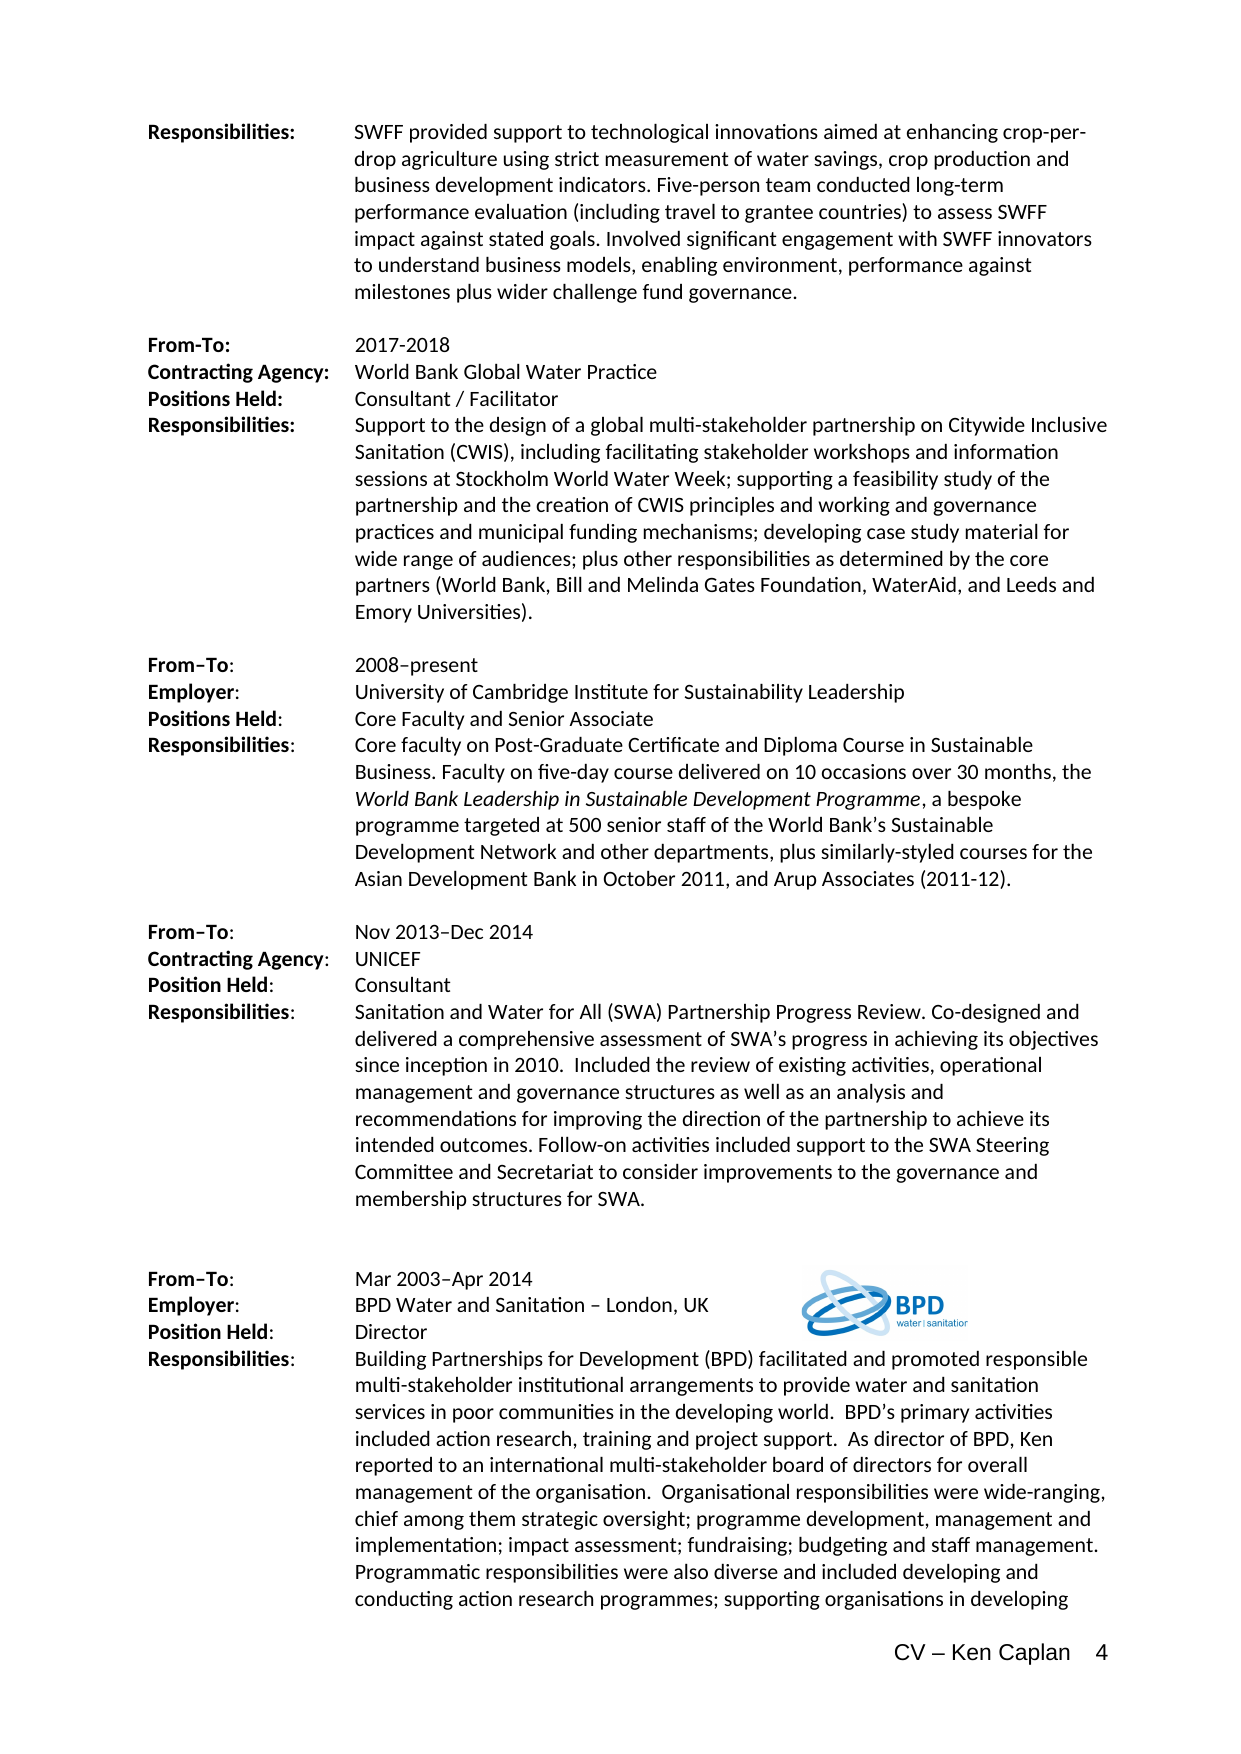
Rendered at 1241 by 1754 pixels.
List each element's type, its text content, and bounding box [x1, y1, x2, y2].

text From–To: Mar 2003–Apr 2014 [148, 1265, 1108, 1292]
text Responsibilities: Sanitation and Water for All (SWA) Partnership Progress Review. Co-designed and delivered a comprehensive assessment of SWA’s progress in achieving its objectives since inception in 2010. Included the review of existing activities, operational management and governance structures as well as an analysis and recommendations for improving the direction of the partnership to achieve its intended outcomes. Follow-on activities included support to the SWA Steering Committee and Secretariat to consider improvements to the governance and membership structures for SWA. [148, 998, 1108, 1212]
text Responsibilities: Core faculty on Post-Graduate Certificate and Diploma Course in Sustainable Business. Faculty on five-day course delivered on 10 occasions over 30 months, the World Bank Leadership in Sustainable Development Programme, a bespoke programme targeted at 500 senior staff of the World Bank’s Sustainable Development Network and other departments, plus similarly-styled courses for the Asian Development Bank in October 2011, and Arup Associates (2011-12). [148, 732, 1108, 892]
text Contracting Agency: World Bank Global Water Practice [148, 358, 1108, 385]
text Employer: University of Cambridge Institute for Sustainability Leadership [148, 678, 1108, 705]
text Responsibilities: Support to the design of a global multi-stakeholder partnership on Citywide Inclusive Sanitation (CWIS), including facilitating stakeholder workshops and information sessions at Stockholm World Water Week; supporting a feasibility study of the partnership and the creation of CWIS principles and working and governance practices and municipal funding mechanisms; developing case study material for wide range of audiences; plus other responsibilities as determined by the core partners (World Bank, Bill and Melinda Gates Foundation, WaterAid, and Leeds and Emory Universities). [148, 412, 1108, 625]
text From–To: Nov 2013–Dec 2014 [148, 918, 1108, 945]
text Employer: BPD Water and Sanitation – London, UK [148, 1292, 1108, 1318]
text Responsibilities: SWFF provided support to technological innovations aimed at enhancing crop-per-drop agriculture using strict measurement of water savings, crop production and business development indicators. Five-person team conducted long-term performance evaluation (including travel to grantee countries) to assess SWFF impact against stated goals. Involved significant engagement with SWFF innovators to understand business models, enabling environment, performance against milestones plus wider challenge fund governance. [148, 118, 1108, 305]
text Positions Held: Core Faculty and Senior Associate [148, 705, 1108, 732]
text Contracting Agency: UNICEF [148, 945, 1108, 972]
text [148, 1345, 1108, 1612]
text Position Held: Consultant [148, 972, 1108, 998]
text Position Held: Director [148, 1318, 1108, 1345]
text Positions Held: Consultant / Facilitator [148, 385, 1108, 412]
text From–To: 2008–present [148, 652, 1108, 678]
text From-To: 2017-2018 [148, 332, 1108, 358]
